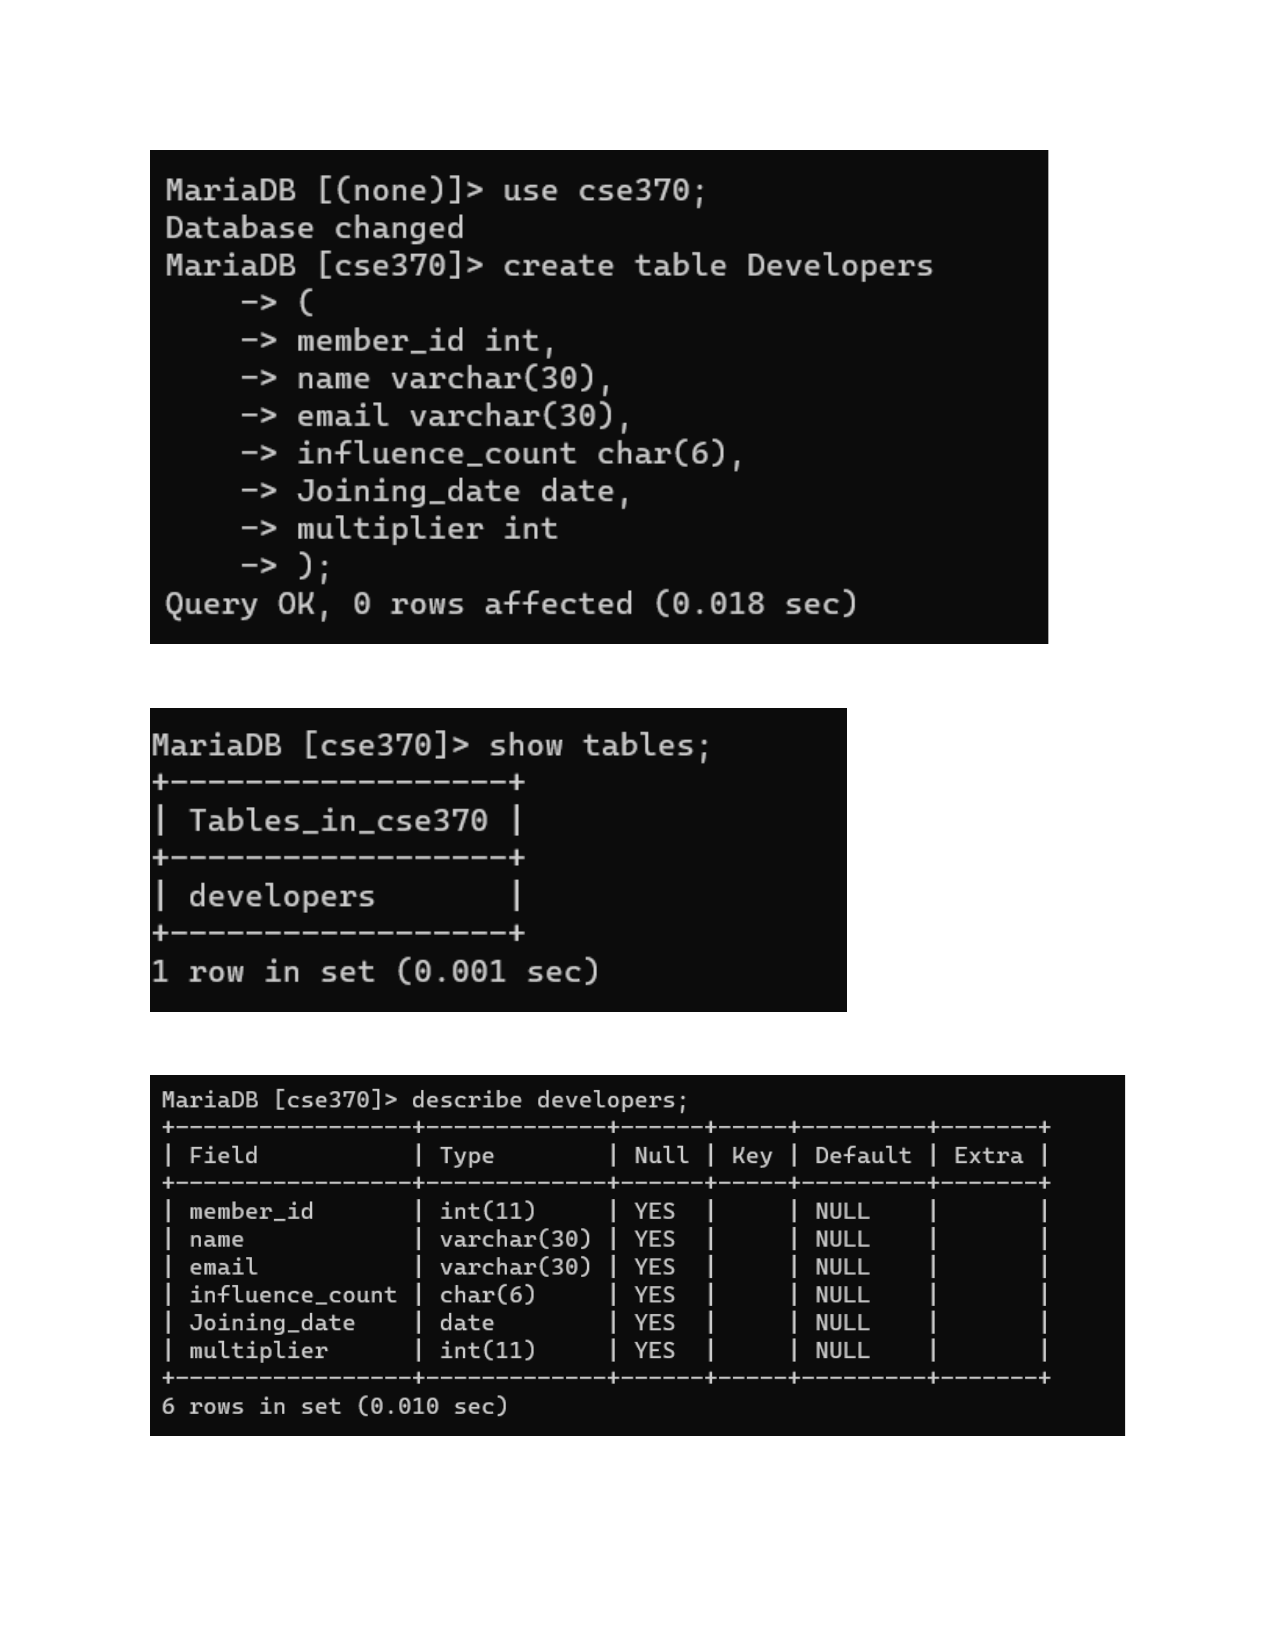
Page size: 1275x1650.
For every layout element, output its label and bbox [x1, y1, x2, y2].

picture [150, 708, 847, 1012]
picture [150, 1075, 1125, 1436]
picture [150, 150, 1049, 644]
